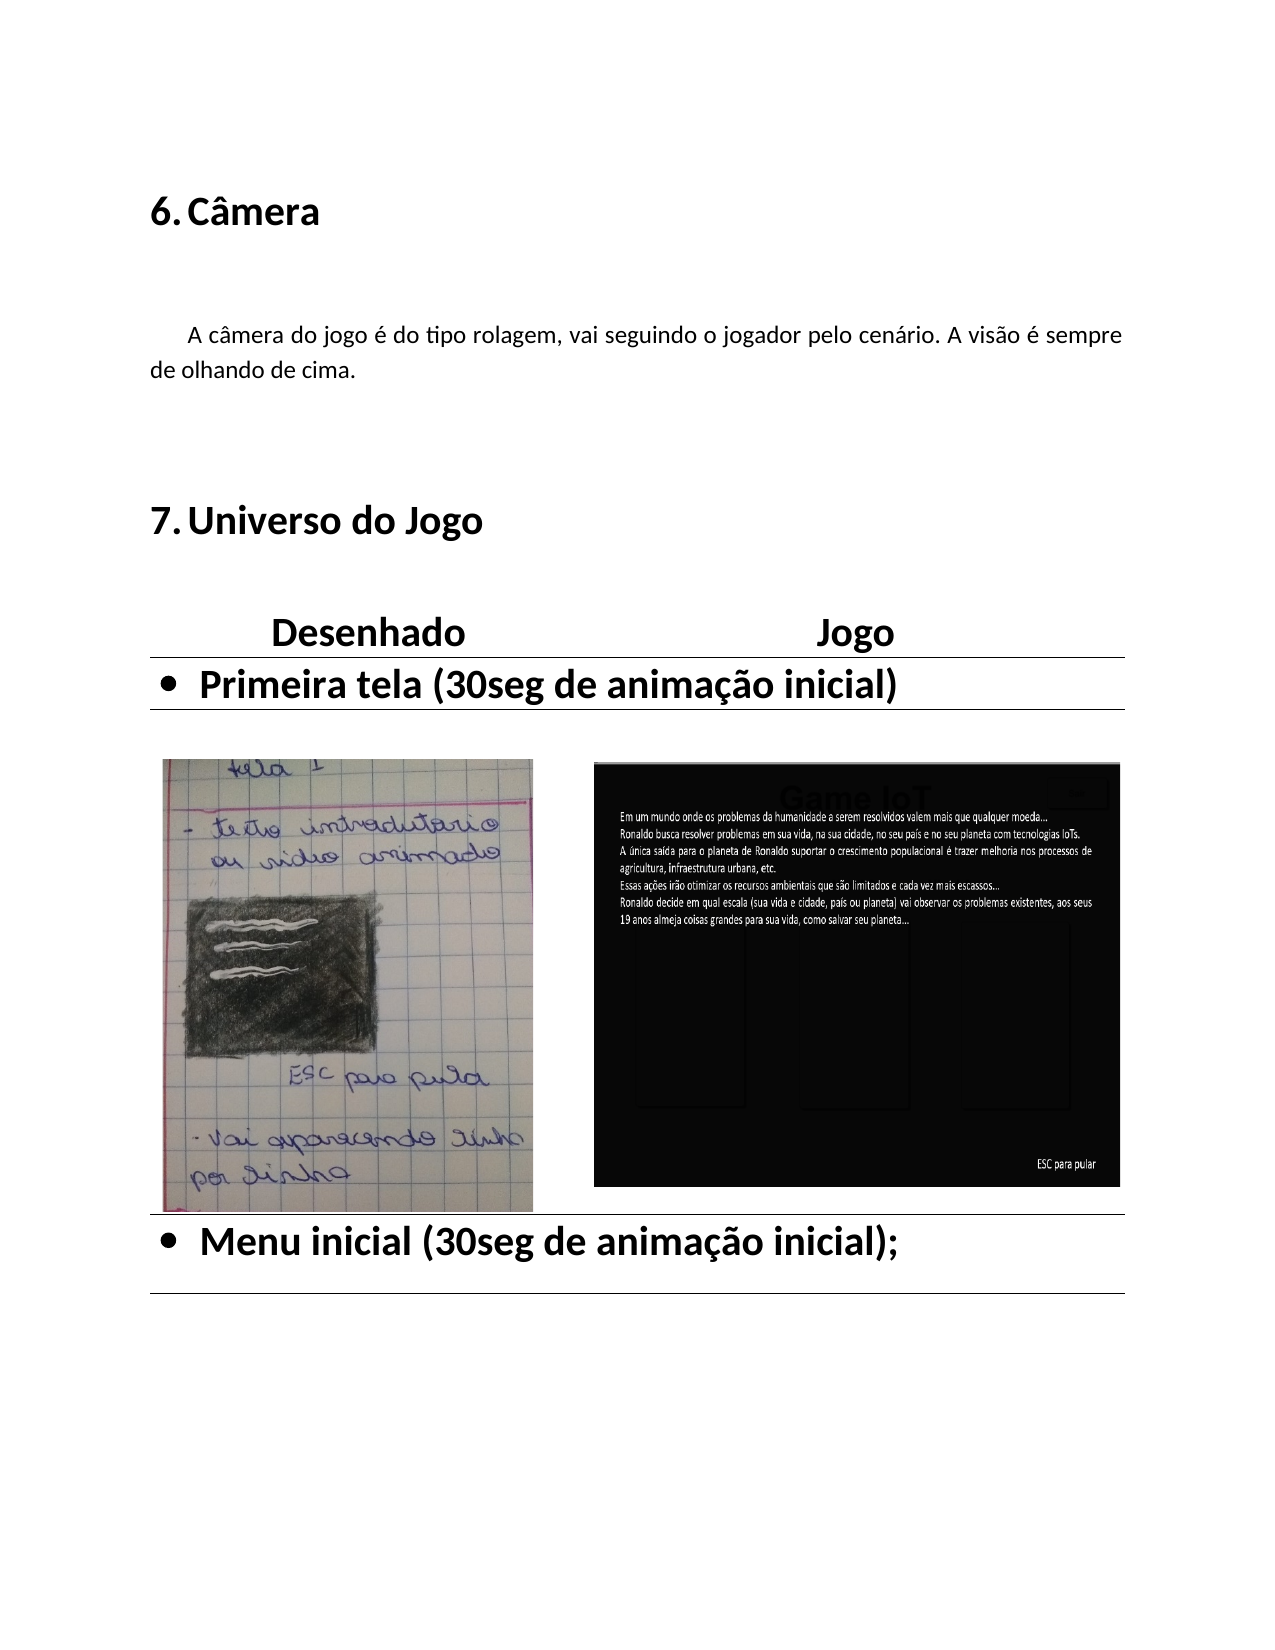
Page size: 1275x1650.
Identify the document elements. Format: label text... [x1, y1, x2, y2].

table_header Jogo [587, 606, 1125, 657]
list Universo do Jogo [150, 494, 1125, 545]
table_cell Primeira tela [150, 658, 1125, 708]
picture [161, 759, 537, 1214]
table_cell [587, 710, 1125, 1213]
list A câmera do jogo é do tipo rolagem, vai seguindo o jogador pelo cenário. A visão é sempre de olhando de cima. [150, 319, 1125, 385]
table_header Desenhado [150, 606, 587, 657]
table_cell [150, 710, 587, 1213]
table_cell Menu inicial [150, 1215, 1125, 1293]
picture [594, 762, 1121, 1187]
list Câmera [150, 185, 1125, 236]
